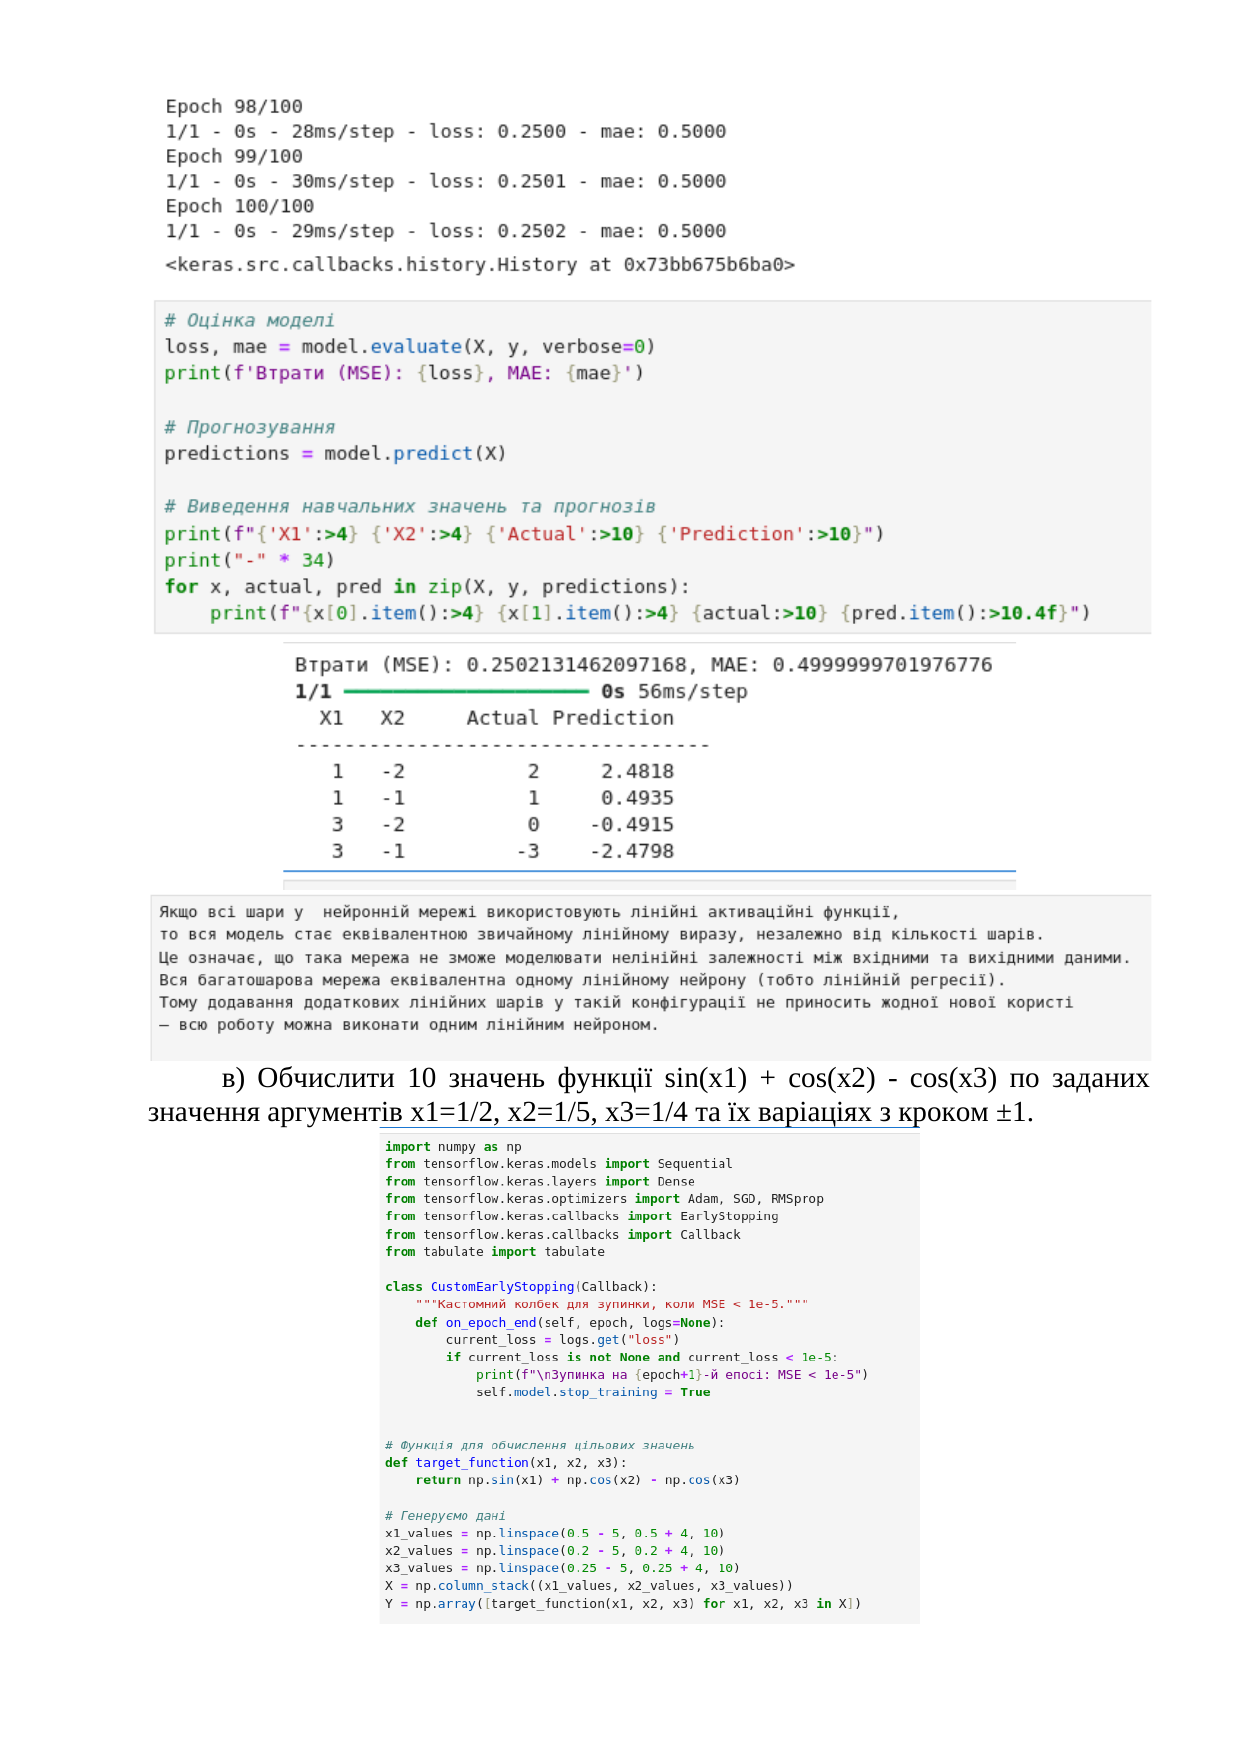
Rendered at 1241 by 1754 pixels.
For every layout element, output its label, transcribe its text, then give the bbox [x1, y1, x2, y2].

picture [147, 94, 1152, 1061]
text в) Обчислити 10 значень функції sin(x1) + cos(x2) - cos(x3) по заданих значення аргументів x1=1/2, x2=1/5, x3=1/4 та їх варіаціях з кроком ±1. [148, 1061, 1152, 1127]
picture [379, 1127, 920, 1624]
